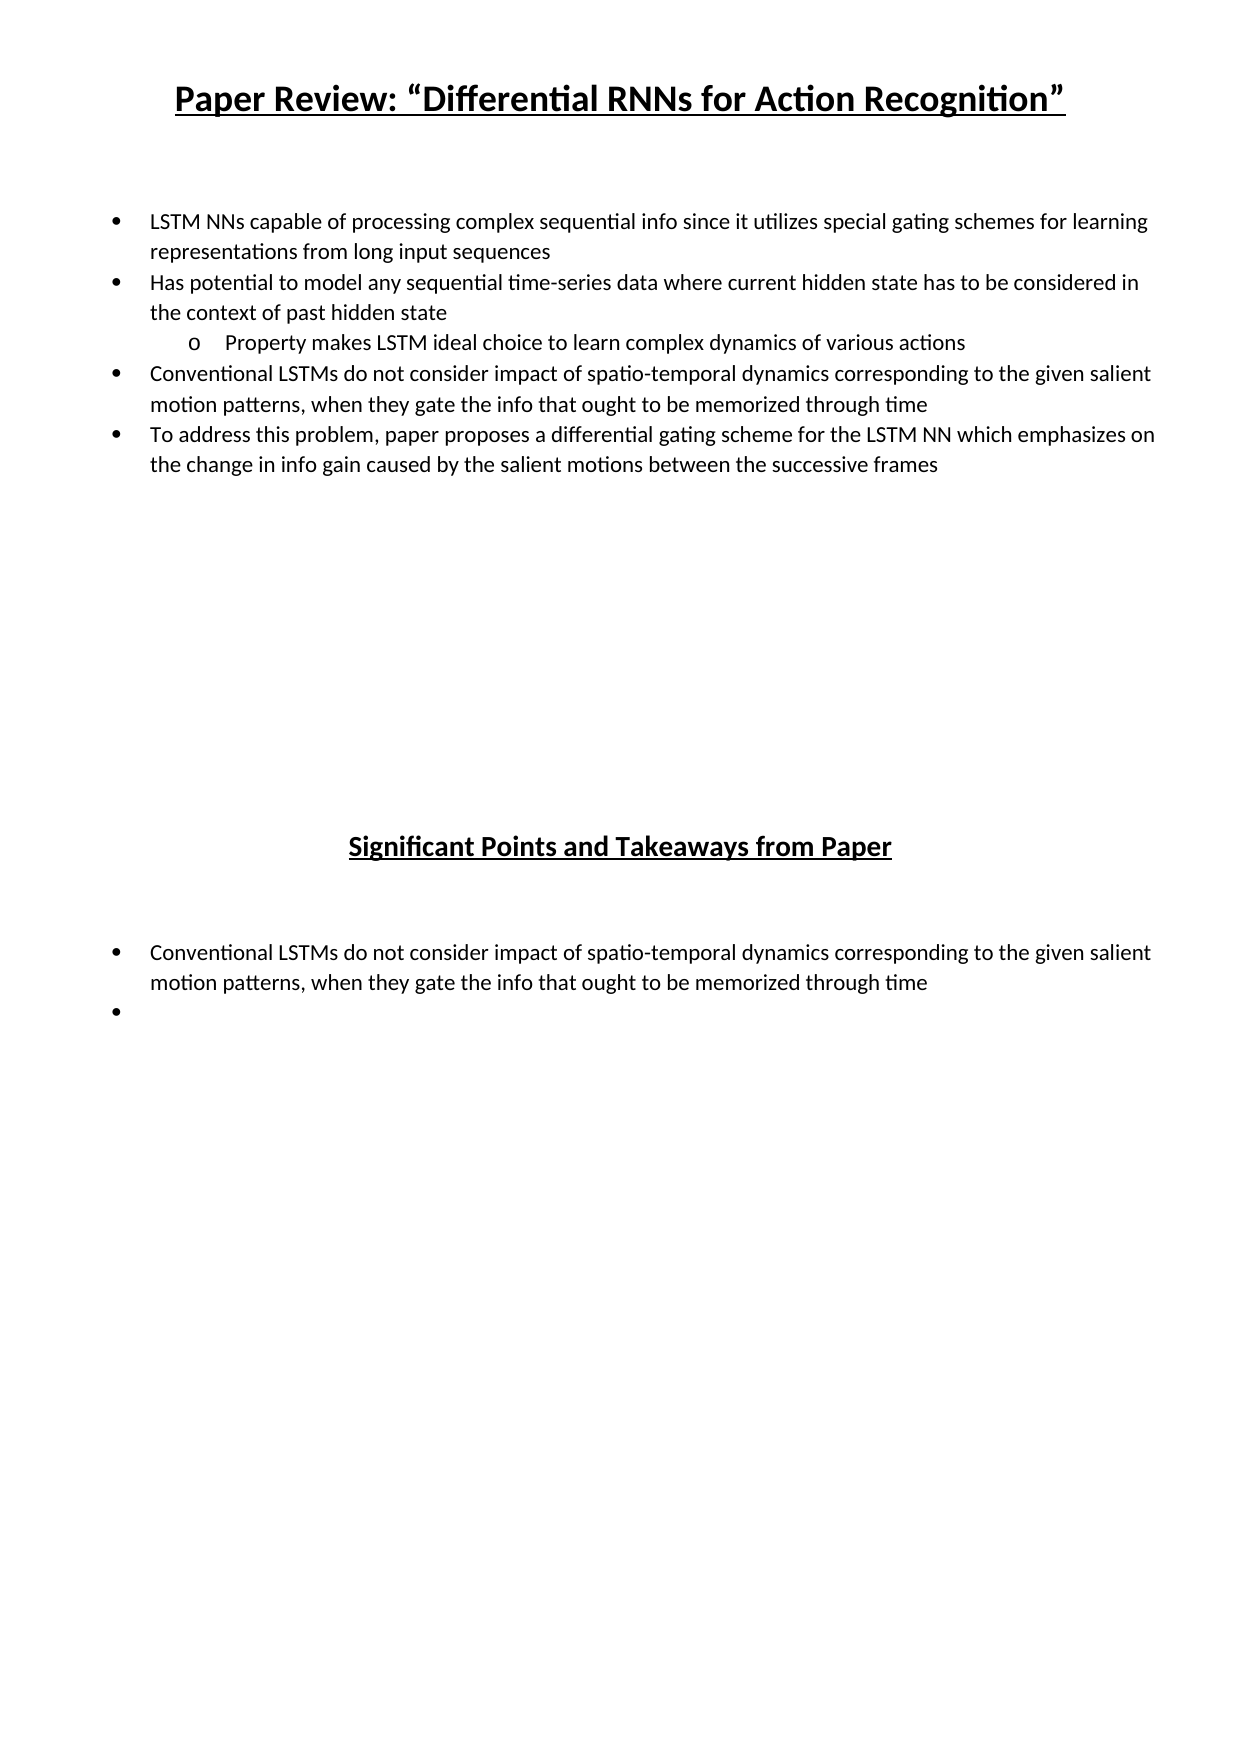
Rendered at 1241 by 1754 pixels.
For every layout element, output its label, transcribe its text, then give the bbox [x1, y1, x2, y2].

list Has potential to model any sequential time-series data where current hidden state has to be considered in the context of past hidden state [112, 268, 1165, 326]
text Significant Points and Takeaways from Paper [75, 828, 1165, 863]
list Property makes LSTM ideal choice to learn complex dynamics of various actions [187, 328, 1165, 357]
text Paper Review: “Differential RNNs for Action Recognition” [75, 75, 1165, 121]
list LSTM NNs capable of processing complex sequential info since it utilizes special gating schemes for learning representations from long input sequences [112, 207, 1165, 266]
list Conventional LSTMs do not consider impact of spatio-temporal dynamics corresponding to the given salient motion patterns, when they gate the info that ought to be memorized through time [112, 938, 1165, 996]
list To address this problem, paper proposes a differential gating scheme for the LSTM NN which emphasizes on the change in info gain caused by the salient motions between the successive frames [112, 420, 1165, 478]
list Conventional LSTMs do not consider impact of spatio-temporal dynamics corresponding to the given salient motion patterns, when they gate the info that ought to be memorized through time [112, 359, 1165, 418]
